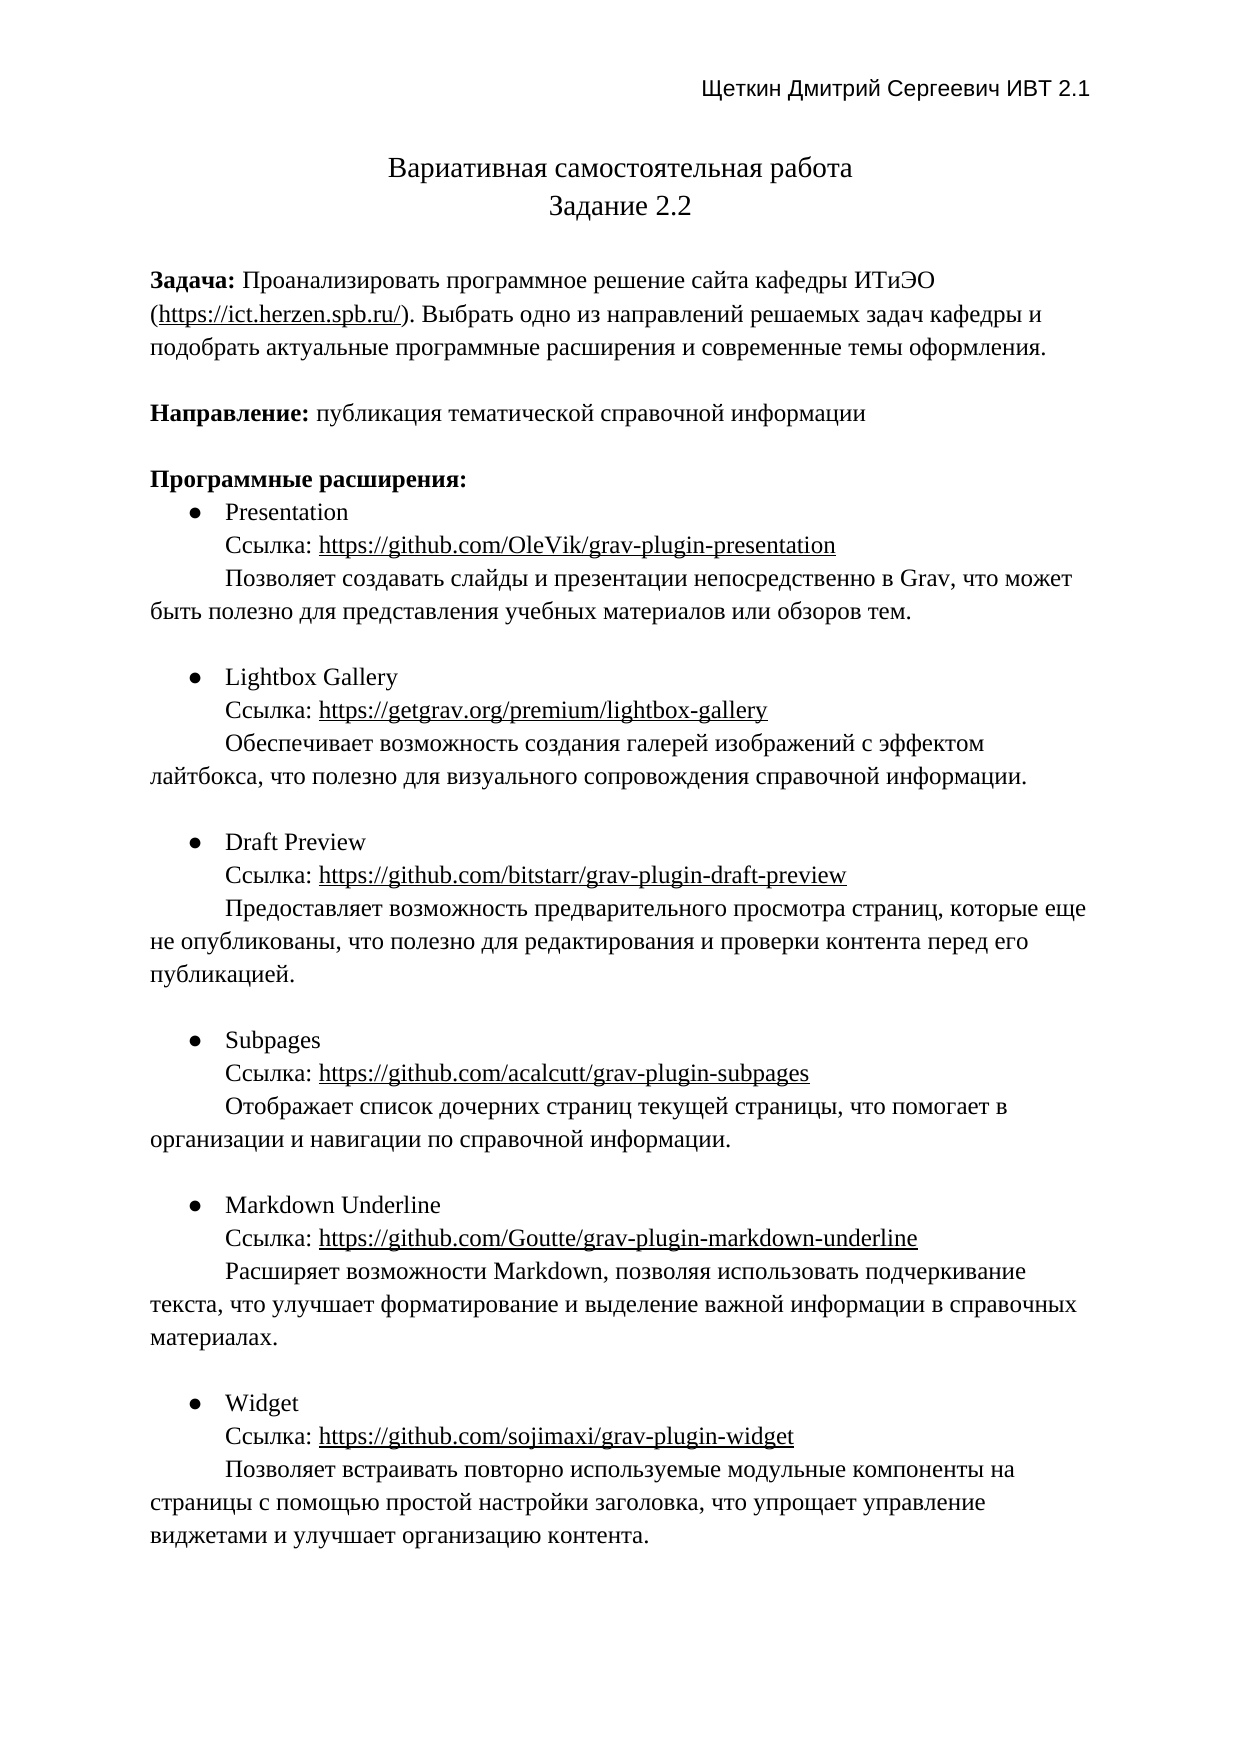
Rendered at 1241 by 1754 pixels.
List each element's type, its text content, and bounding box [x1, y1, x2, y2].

text Ссылка: https://github.com/sojimaxi/grav-plugin-widget [150, 1421, 1090, 1450]
text Программные расширения: [150, 464, 1090, 492]
text Позволяет создавать слайды и презентации непосредственно в Grav, что может быть полезно для представления учебных материалов или обзоров тем. [150, 563, 1090, 624]
list Widget [187, 1388, 1090, 1417]
list Subpages [187, 1025, 1090, 1054]
text Расширяет возможности Markdown, позволяя использовать подчеркивание текста, что улучшает форматирование и выделение важной информации в справочных материалах. [150, 1256, 1090, 1351]
text Ссылка: https://github.com/OleVik/grav-plugin-presentation [150, 530, 1090, 558]
text Отображает список дочерних страниц текущей страницы, что помогает в организации и навигации по справочной информации. [150, 1091, 1090, 1153]
text Задача: Проанализировать программное решение сайта кафедры ИТиЭО (https://ict.herzen.spb.ru/). Выбрать одно из направлений решаемых задач кафедры и подобрать актуальные программные расширения и современные темы оформления. [150, 266, 1090, 360]
text Вариативная самостоятельная работа Задание 2.2 [150, 150, 1090, 222]
list Presentation [187, 497, 1090, 526]
text Ссылка: https://getgrav.org/premium/lightbox-gallery [150, 695, 1090, 724]
text Ссылка: https://github.com/acalcutt/grav-plugin-subpages [150, 1058, 1090, 1087]
list Draft Preview [187, 827, 1090, 856]
text Позволяет встраивать повторно используемые модульные компоненты на страницы с помощью простой настройки заголовка, что упрощает управление виджетами и улучшает организацию контента. [150, 1454, 1090, 1549]
text Ссылка: https://github.com/Goutte/grav-plugin-markdown-underline [150, 1223, 1090, 1252]
text Направление: публикация тематической справочной информации [150, 398, 1090, 426]
text Предоставляет возможность предварительного просмотра страниц, которые еще не опубликованы, что полезно для редактирования и проверки контента перед его публикацией. [150, 893, 1090, 988]
text Ссылка: https://github.com/bitstarr/grav-plugin-draft-preview [150, 860, 1090, 889]
list Markdown Underline [187, 1190, 1090, 1219]
list Lightbox Gallery [187, 662, 1090, 691]
text Обеспечивает возможность создания галерей изображений с эффектом лайтбокса, что полезно для визуального сопровождения справочной информации. [150, 728, 1090, 790]
